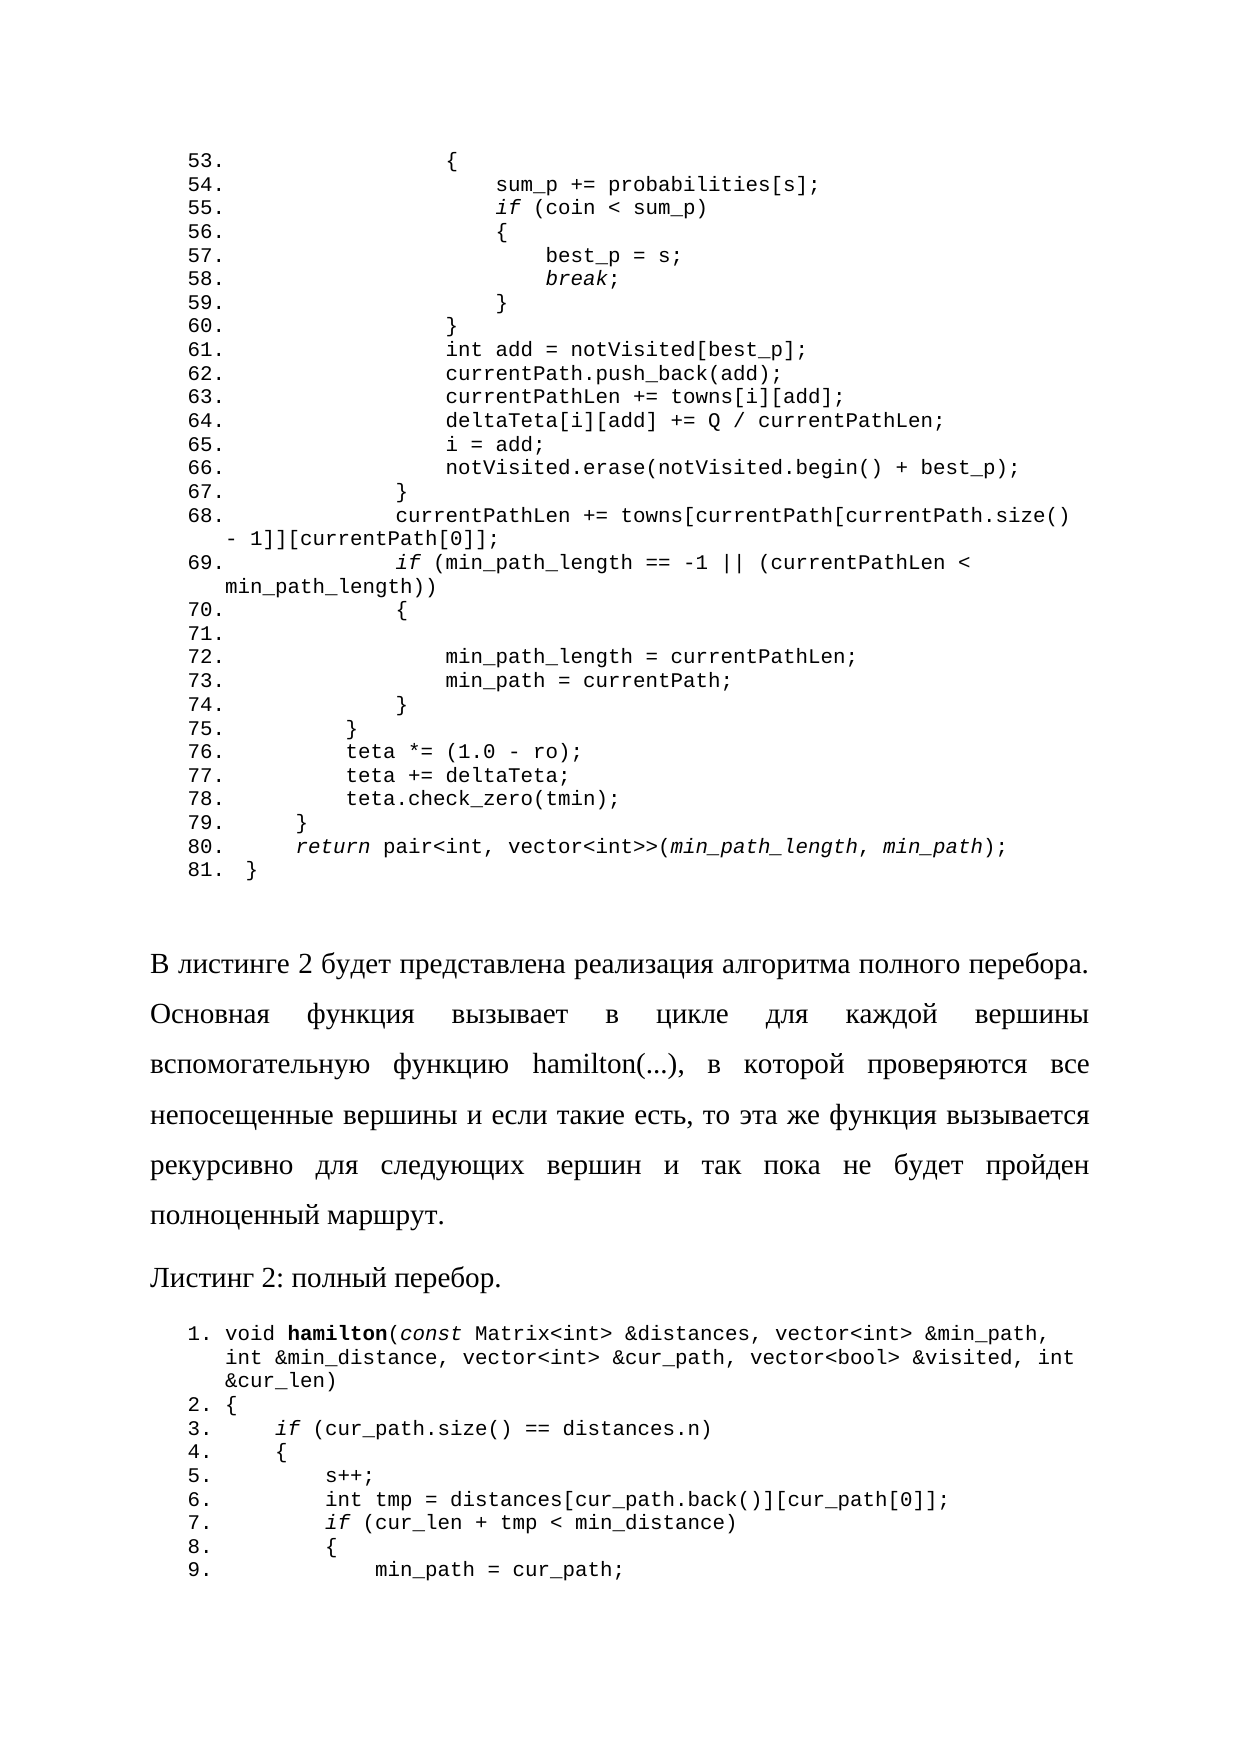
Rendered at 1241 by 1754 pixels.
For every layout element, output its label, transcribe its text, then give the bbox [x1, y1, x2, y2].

list if (coin < sum_p) [187, 197, 1090, 221]
list } [187, 481, 1090, 505]
list teta.check_zero(tmin); [187, 788, 1090, 812]
list i = add; [187, 434, 1090, 457]
list { [187, 221, 1090, 244]
list } [187, 717, 1090, 741]
list } [187, 694, 1090, 717]
list min_path_length = currentPathLen; [187, 647, 1090, 670]
list return pair<int, vector<int>>(min_path_length, min_path); [187, 836, 1090, 859]
list teta *= (1.0 - ro); [187, 741, 1090, 765]
list min_path = currentPath; [187, 670, 1090, 694]
list s++; [187, 1465, 1090, 1488]
list currentPathLen += towns[currentPath[currentPath.size() - 1]][currentPath[0]]; [187, 505, 1090, 552]
list currentPath.push_back(add); [187, 363, 1090, 386]
list notVisited.erase(notVisited.begin() + best_p); [187, 457, 1090, 481]
list int add = notVisited[best_p]; [187, 339, 1090, 363]
list int tmp = distances[cur_path.back()][cur_path[0]]; [187, 1488, 1090, 1512]
list void hamilton(const Matrix<int> &distances, vector<int> &min_path, int &min_distance, vector<int> &cur_path, vector<bool> &visited, int &cur_len) [187, 1323, 1090, 1394]
list { [187, 1441, 1090, 1465]
list } [187, 316, 1090, 339]
list if (cur_len + tmp < min_distance) [187, 1512, 1090, 1536]
list } [187, 292, 1090, 316]
list { [187, 1394, 1090, 1418]
list if (min_path_length == -1 || (currentPathLen < min_path_length)) [187, 552, 1090, 599]
list teta += deltaTeta; [187, 765, 1090, 788]
list } [187, 859, 1090, 883]
list { [187, 1536, 1090, 1559]
list { [187, 150, 1090, 174]
list currentPathLen += towns[i][add]; [187, 386, 1090, 410]
text В листинге 2 будет представлена реализация алгоритма полного перебора. Основная функция вызывает в цикле для каждой вершины вспомогательную функцию hamilton(...), в которой проверяются все непосещенные вершины и если такие есть, то эта же функция вызывается рекурсивно для следующих вершин и так пока не будет пройден полноценный маршрут. [150, 946, 1090, 1231]
list { [187, 599, 1090, 623]
list best_p = s; [187, 244, 1090, 268]
text Листинг 2: полный перебор. [150, 1260, 1090, 1294]
list } [187, 812, 1090, 836]
list deltaTeta[i][add] += Q / currentPathLen; [187, 410, 1090, 434]
list break; [187, 268, 1090, 292]
list min_path = cur_path; [187, 1559, 1090, 1583]
list sum_p += probabilities[s]; [187, 174, 1090, 197]
list if (cur_path.size() == distances.n) [187, 1418, 1090, 1441]
